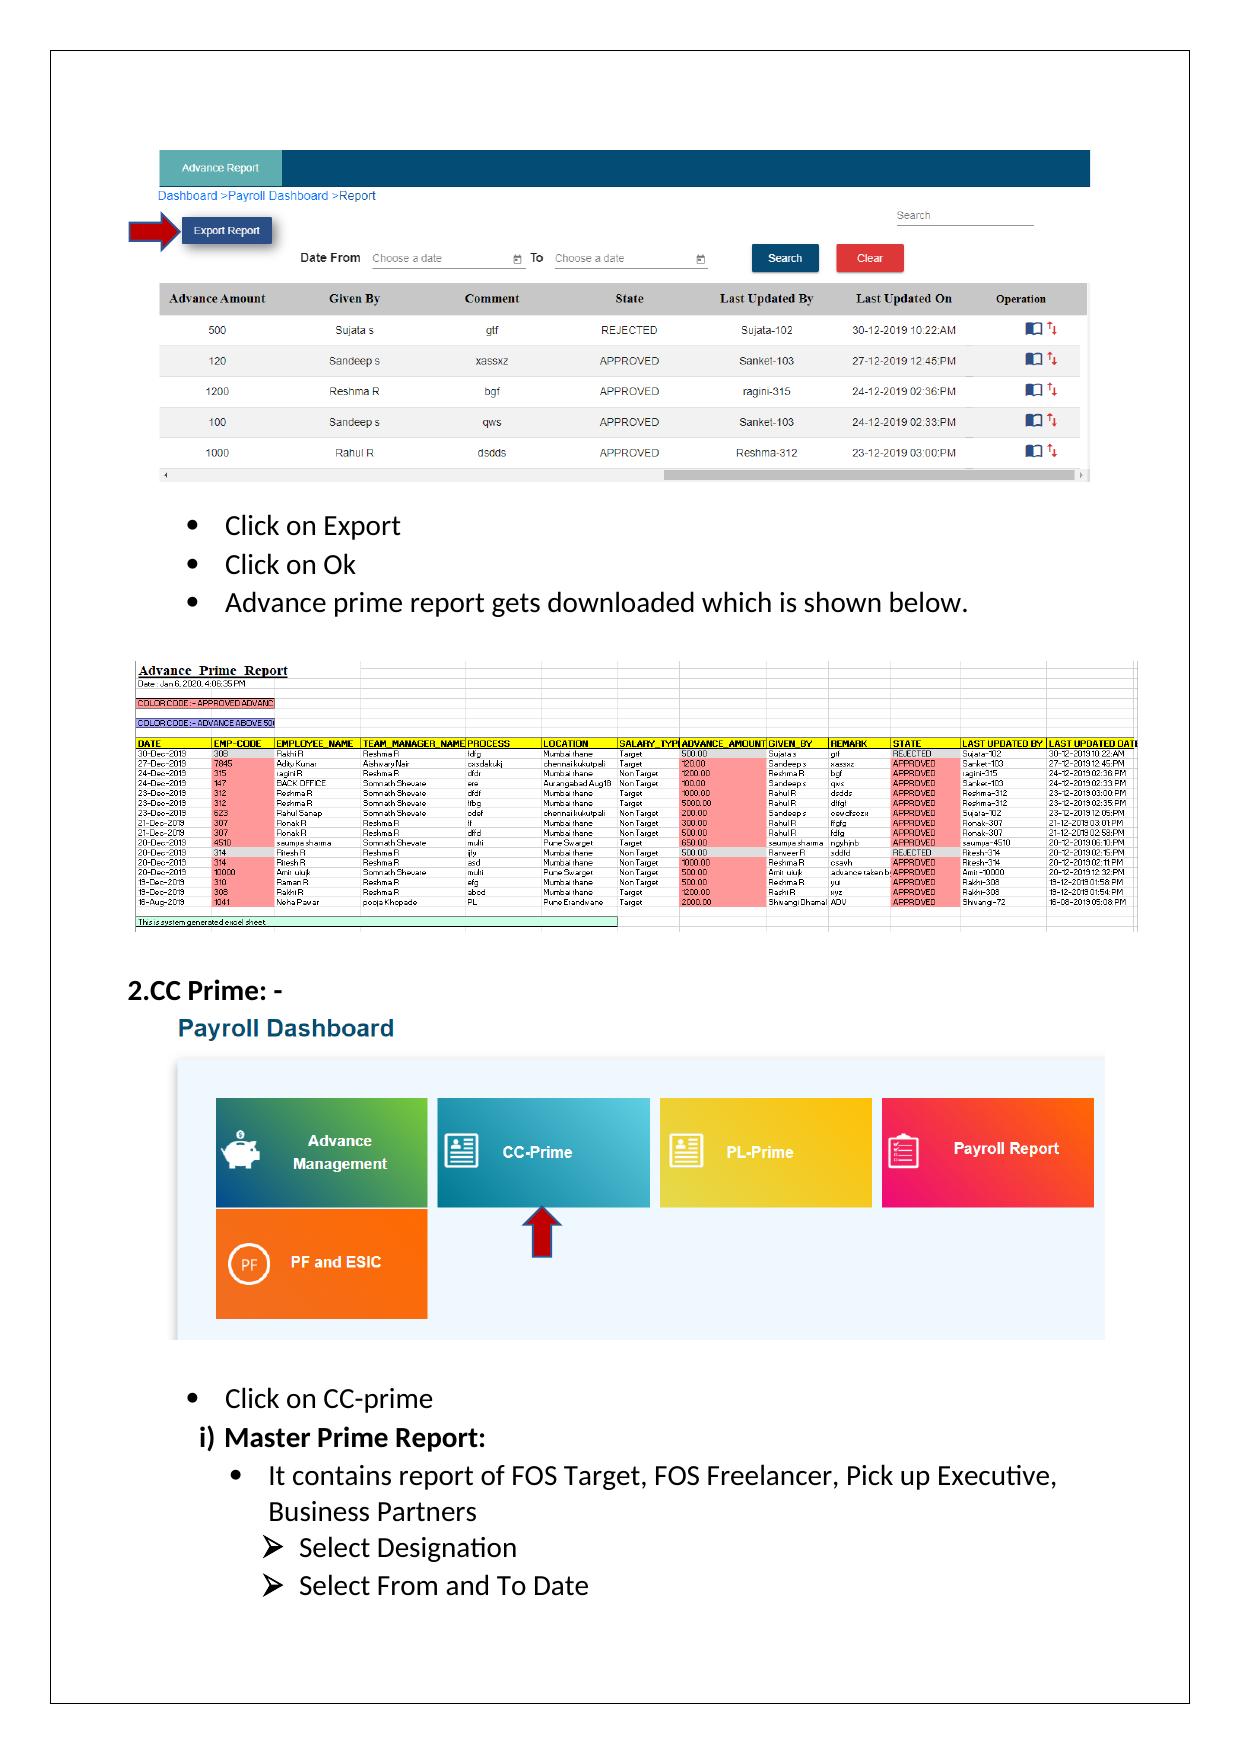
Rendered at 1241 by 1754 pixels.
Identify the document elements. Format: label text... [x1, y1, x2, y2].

list Click on CC-prime [187, 1381, 1090, 1416]
list Select From and To Date [261, 1567, 1090, 1603]
picture [135, 661, 1138, 932]
list Click on Export [187, 507, 1090, 543]
list Advance prime report gets downloaded which is shown below. [187, 584, 1090, 620]
picture [150, 150, 1091, 489]
list Click on Ok [187, 546, 1090, 581]
list CC Prime: - [127, 972, 1090, 1008]
list Master Prime Report: [199, 1419, 1090, 1455]
list It contains report of FOS Target, FOS Freelancer, Pick up Executive, Business Partners [231, 1457, 1090, 1529]
picture [164, 1010, 1105, 1340]
list Select Designation [261, 1529, 1090, 1564]
